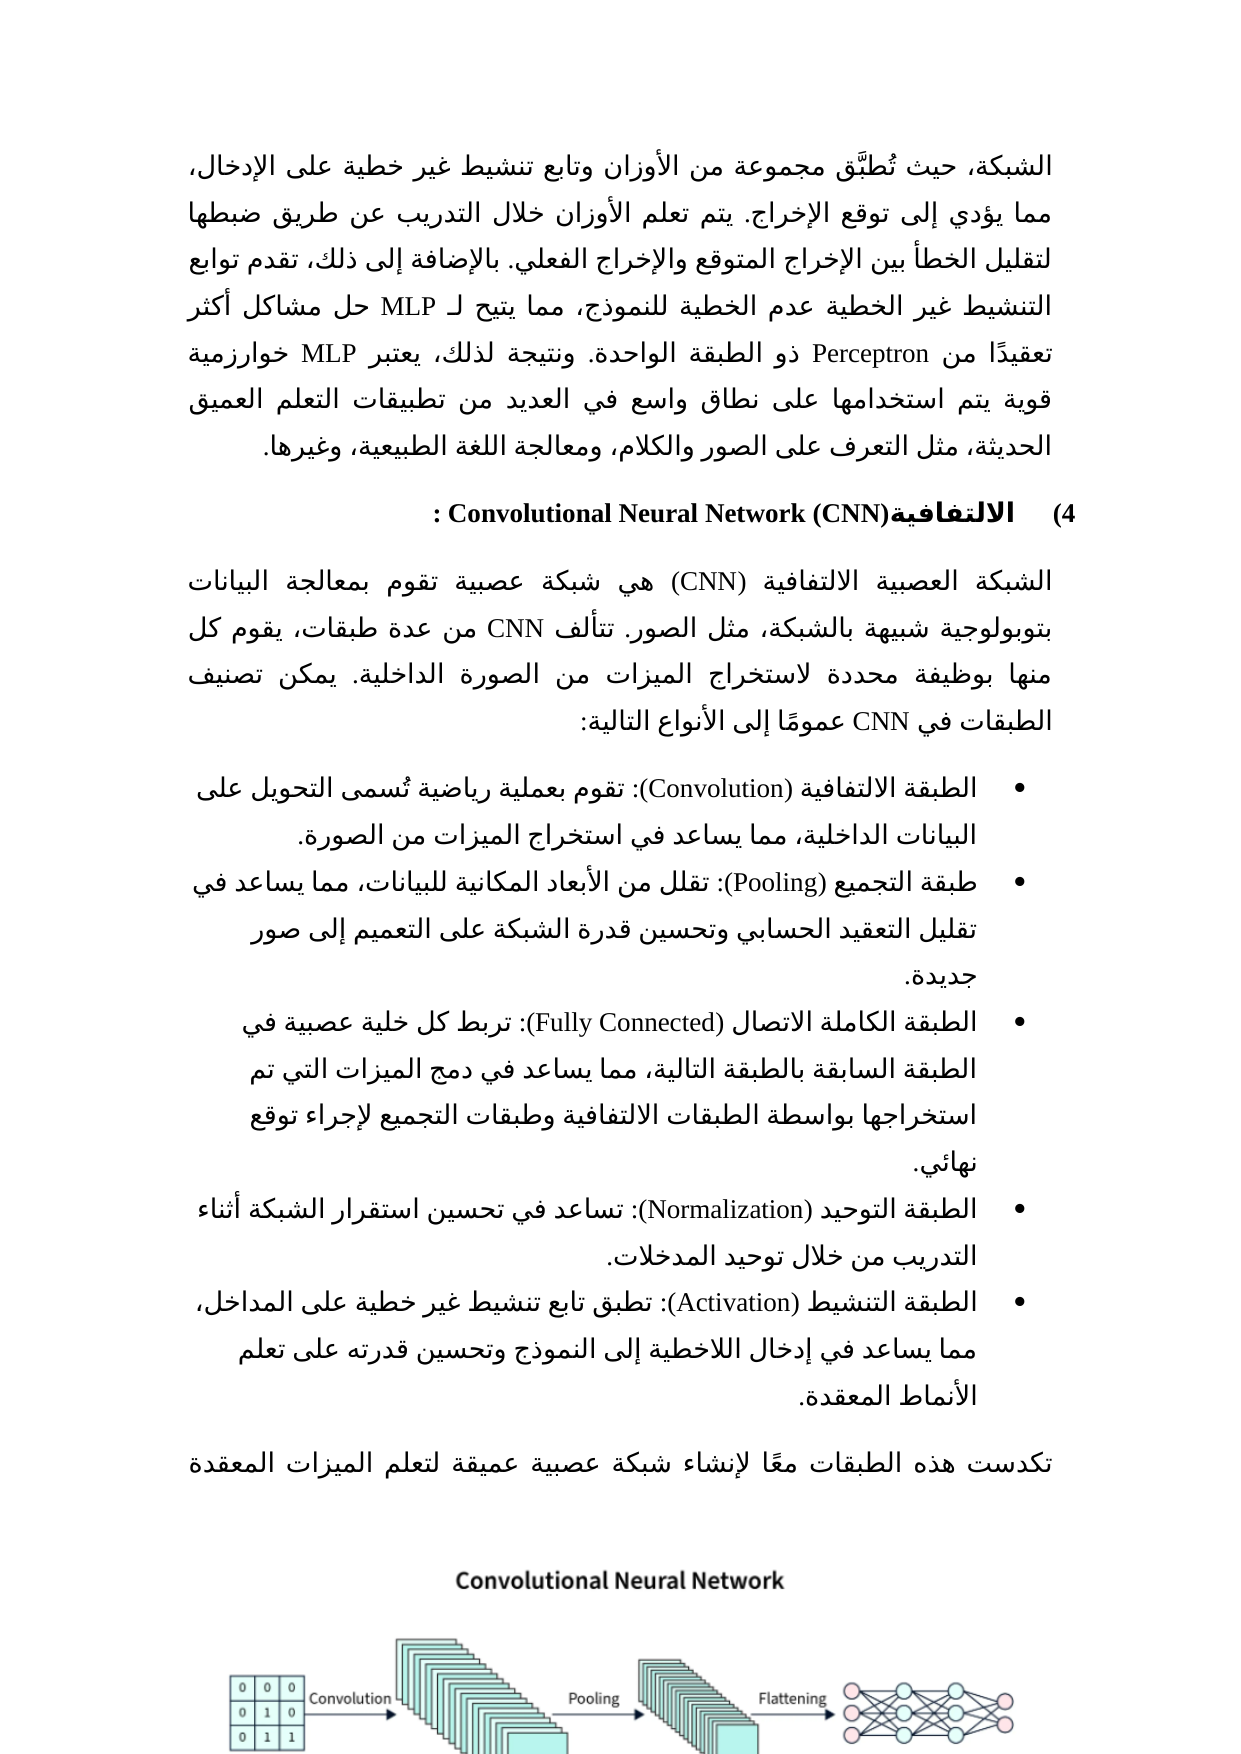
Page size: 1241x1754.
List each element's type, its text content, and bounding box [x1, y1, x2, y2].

text تكدست هذه الطبقات معًا لإنشاء شبكة عصبية عميقة لتعلم الميزات المعقدة وتصنيف الصور بدقة. [187, 1447, 1053, 1478]
list الطبقة الالتفافية (Convolution): تقوم بعملية رياضية تُسمى التحويل على البيانات الداخلية، مما يساعد في استخراج الميزات من الصورة. [187, 772, 1015, 850]
list طبقة التجميع (Pooling): تقلل من الأبعاد المكانية للبيانات، مما يساعد في تقليل التعقيد الحسابي وتحسين قدرة الشبكة على التعميم إلى صور جديدة. [187, 866, 1015, 991]
list الالتفافيةConvolutional Neural Network (CNN) : [187, 497, 1053, 529]
list الطبقة التوحيد (Normalization): تساعد في تحسين استقرار الشبكة أثناء التدريب من خلال توحيد المدخلات. [187, 1193, 1015, 1271]
list الطبقة التنشيط (Activation): تطبق تابع تنشيط غير خطية على المداخل، مما يساعد في إدخال اللاخطية إلى النموذج وتحسين قدرته على تعلم الأنماط المعقدة. [187, 1286, 1015, 1411]
text الشبكة العصبية الالتفافية (CNN) هي شبكة عصبية تقوم بمعالجة البيانات بتوبولوجية شبيهة بالشبكة، مثل الصور. تتألف CNN من عدة طبقات، يقوم كل منها بوظيفة محددة لاستخراج الميزات من الصورة الداخلية. يمكن تصنيف الطبقات في CNN عمومًا إلى الأنواع التالية: [187, 565, 1053, 736]
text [187, 150, 1053, 461]
picture [186, 1524, 1022, 1754]
list الطبقة الكاملة الاتصال (Fully Connected): تربط كل خلية عصبية في الطبقة السابقة بالطبقة التالية، مما يساعد في دمج الميزات التي تم استخراجها بواسطة الطبقات الالتفافية وطبقات التجميع لإجراء توقع نهائي. [187, 1006, 1015, 1177]
